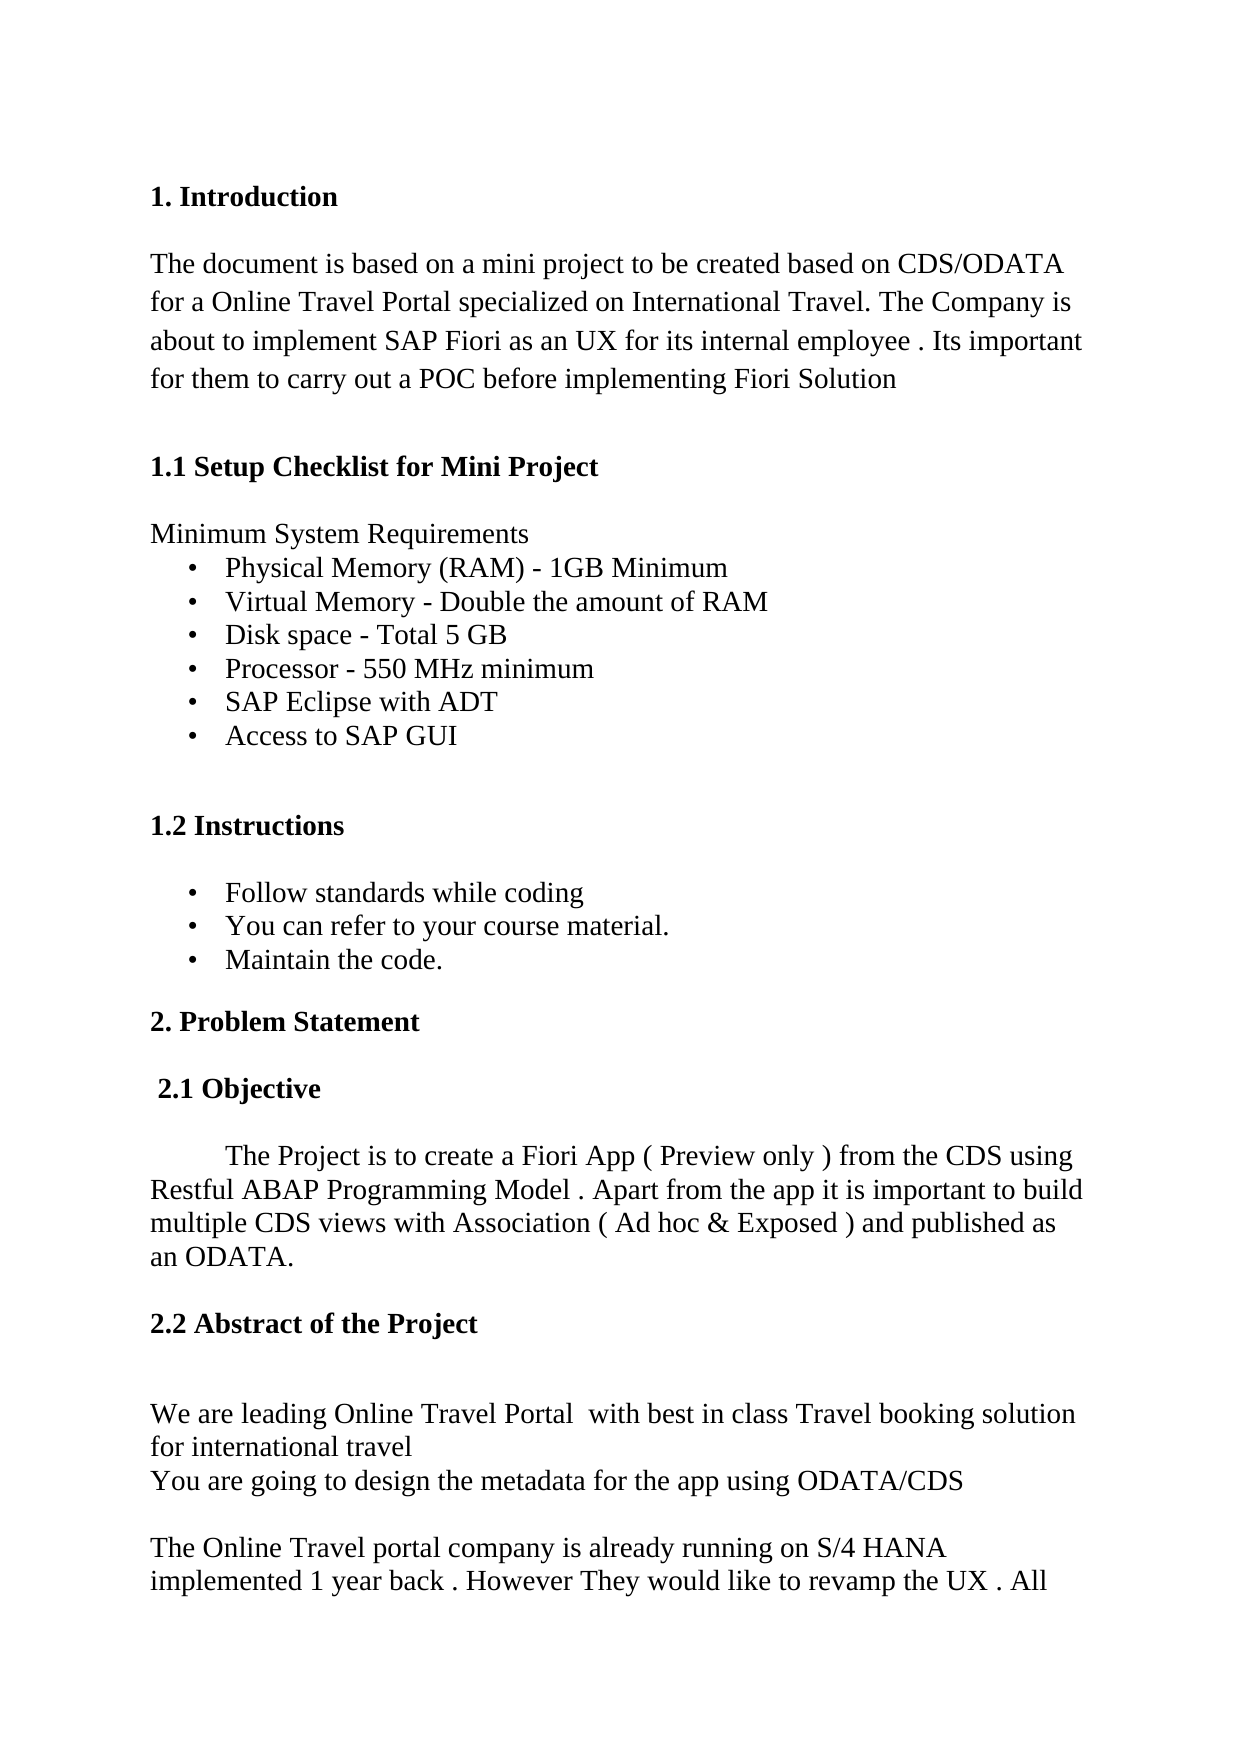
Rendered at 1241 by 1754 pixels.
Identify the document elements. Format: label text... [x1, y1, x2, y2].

list Physical Memory (RAM) - 1GB Minimum [187, 550, 1090, 584]
list Virtual Memory - Double the amount of RAM [187, 584, 1090, 617]
text 2.1 Objective [150, 1071, 1090, 1105]
list Follow standards while coding [187, 875, 1090, 908]
list You can refer to your course material. [187, 908, 1090, 942]
text 1.1 Setup Checklist for Mini Project [150, 449, 1090, 483]
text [150, 1530, 1090, 1597]
list Processor - 550 MHz minimum [187, 651, 1090, 684]
list Maintain the code. [187, 942, 1090, 975]
text 1. Introduction [150, 179, 1090, 212]
text 2. Problem Statement [150, 1004, 1090, 1038]
list SAP Eclipse with ADT [187, 684, 1090, 718]
text Minimum System Requirements [150, 517, 1090, 550]
text We are leading Online Travel Portal with best in class Travel booking solution for international travel [150, 1396, 1090, 1463]
text You are going to design the metadata for the app using ODATA/CDS [150, 1463, 1090, 1496]
text 2.2 Abstract of the Project [150, 1306, 1090, 1339]
list Access to SAP GUI [187, 718, 1090, 751]
text The document is based on a mini project to be created based on CDS/ODATA for a Online Travel Portal specialized on International Travel. The Company is about to implement SAP Fiori as an UX for its internal employee . Its important for them to carry out a POC before implementing Fiori Solution [150, 246, 1090, 395]
text 1.2 Instructions [150, 808, 1090, 841]
text The Project is to create a Fiori App ( Preview only ) from the CDS using Restful ABAP Programming Model . Apart from the app it is important to build multiple CDS views with Association ( Ad hoc & Exposed ) and published as an ODATA. [150, 1138, 1090, 1272]
list Disk space - Total 5 GB [187, 617, 1090, 651]
